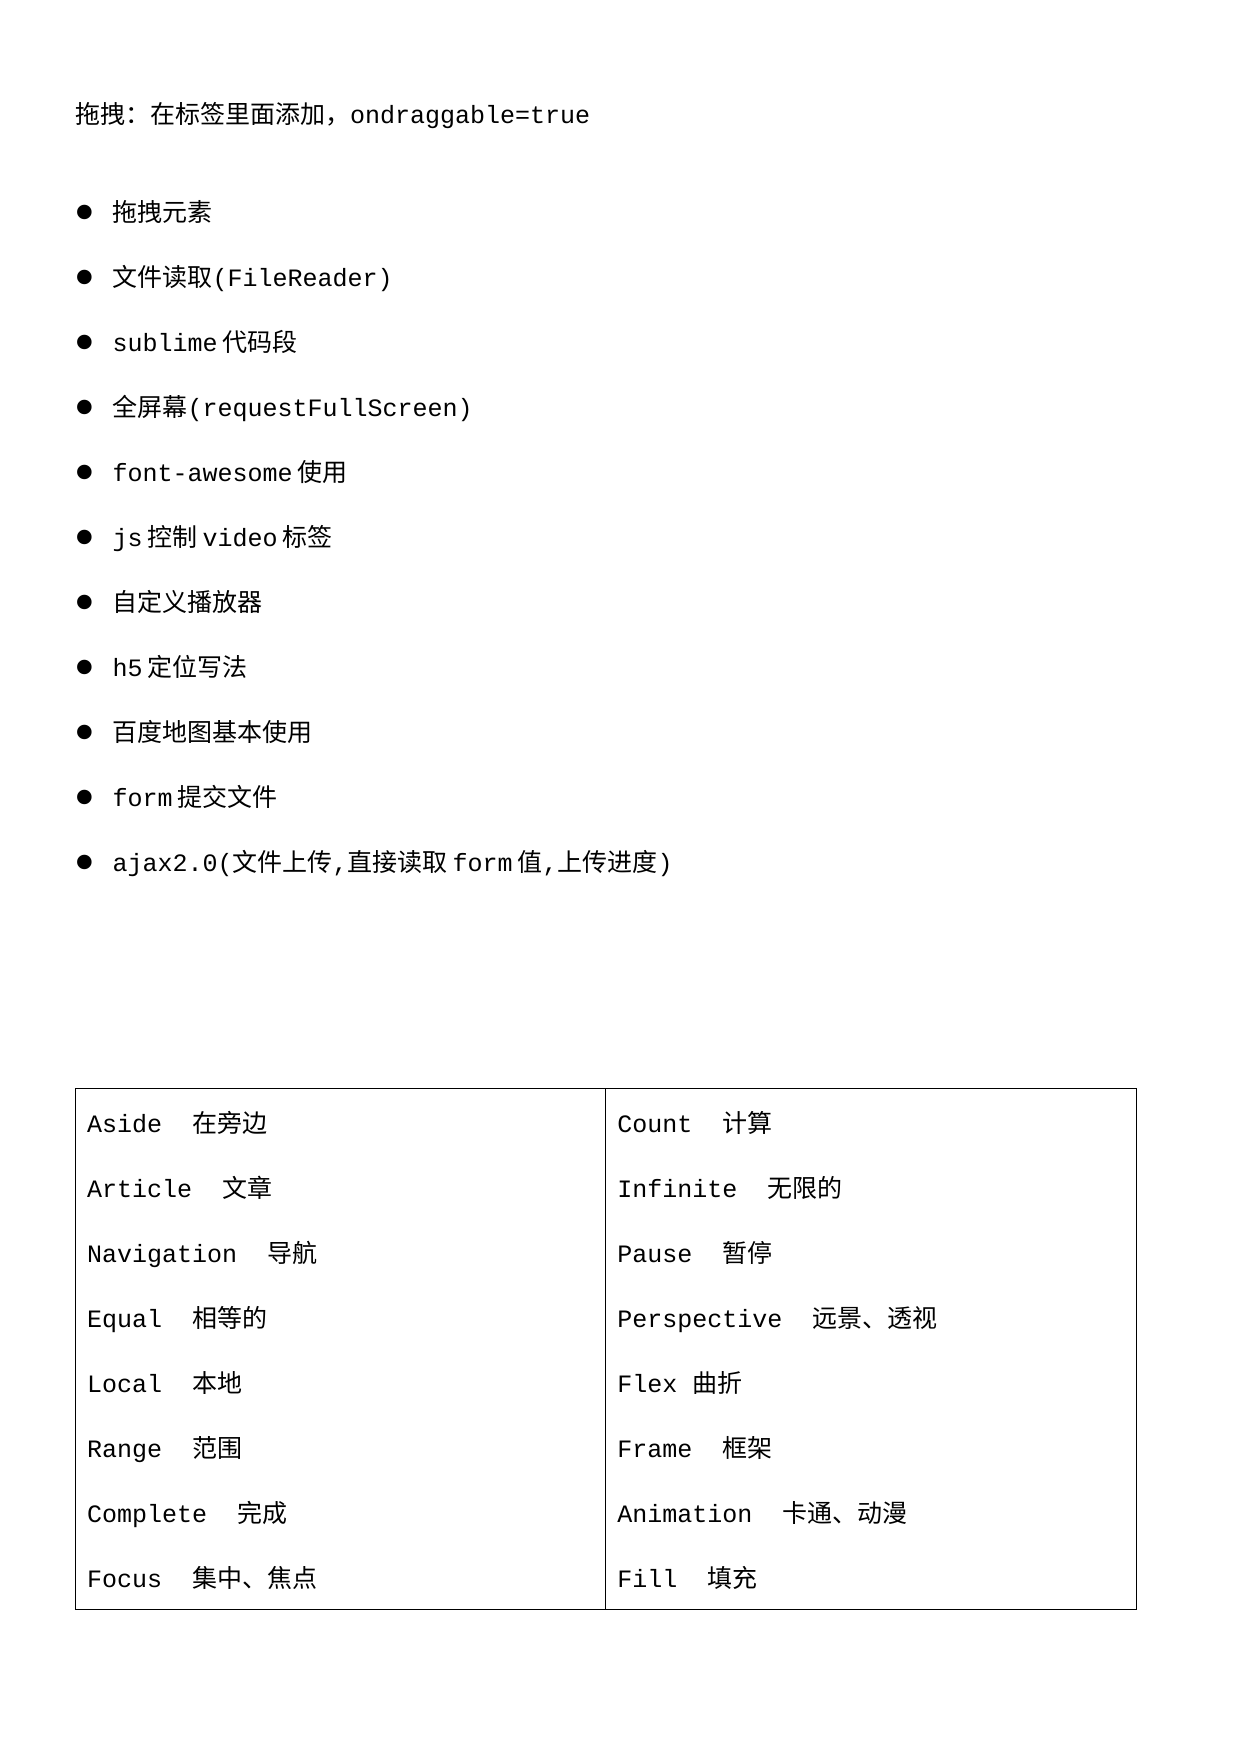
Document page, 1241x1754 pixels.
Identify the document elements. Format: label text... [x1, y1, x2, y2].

text 拖拽：在标签里面添加，ondraggable=true [75, 81, 1165, 146]
list form提交文件 [75, 763, 1165, 828]
list 文件读取(FileReader) [75, 243, 1165, 308]
list 自定义播放器 [75, 568, 1165, 633]
list 百度地图基本使用 [75, 698, 1165, 763]
list font-awesome使用 [75, 438, 1165, 503]
list ajax2.0(文件上传,直接读取form值,上传进度) [75, 828, 1165, 893]
list 全屏幕(requestFullScreen) [75, 373, 1165, 438]
list js控制video标签 [75, 503, 1165, 568]
list sublime代码段 [75, 308, 1165, 373]
list 拖拽元素 [75, 178, 1165, 243]
list h5定位写法 [75, 633, 1165, 698]
